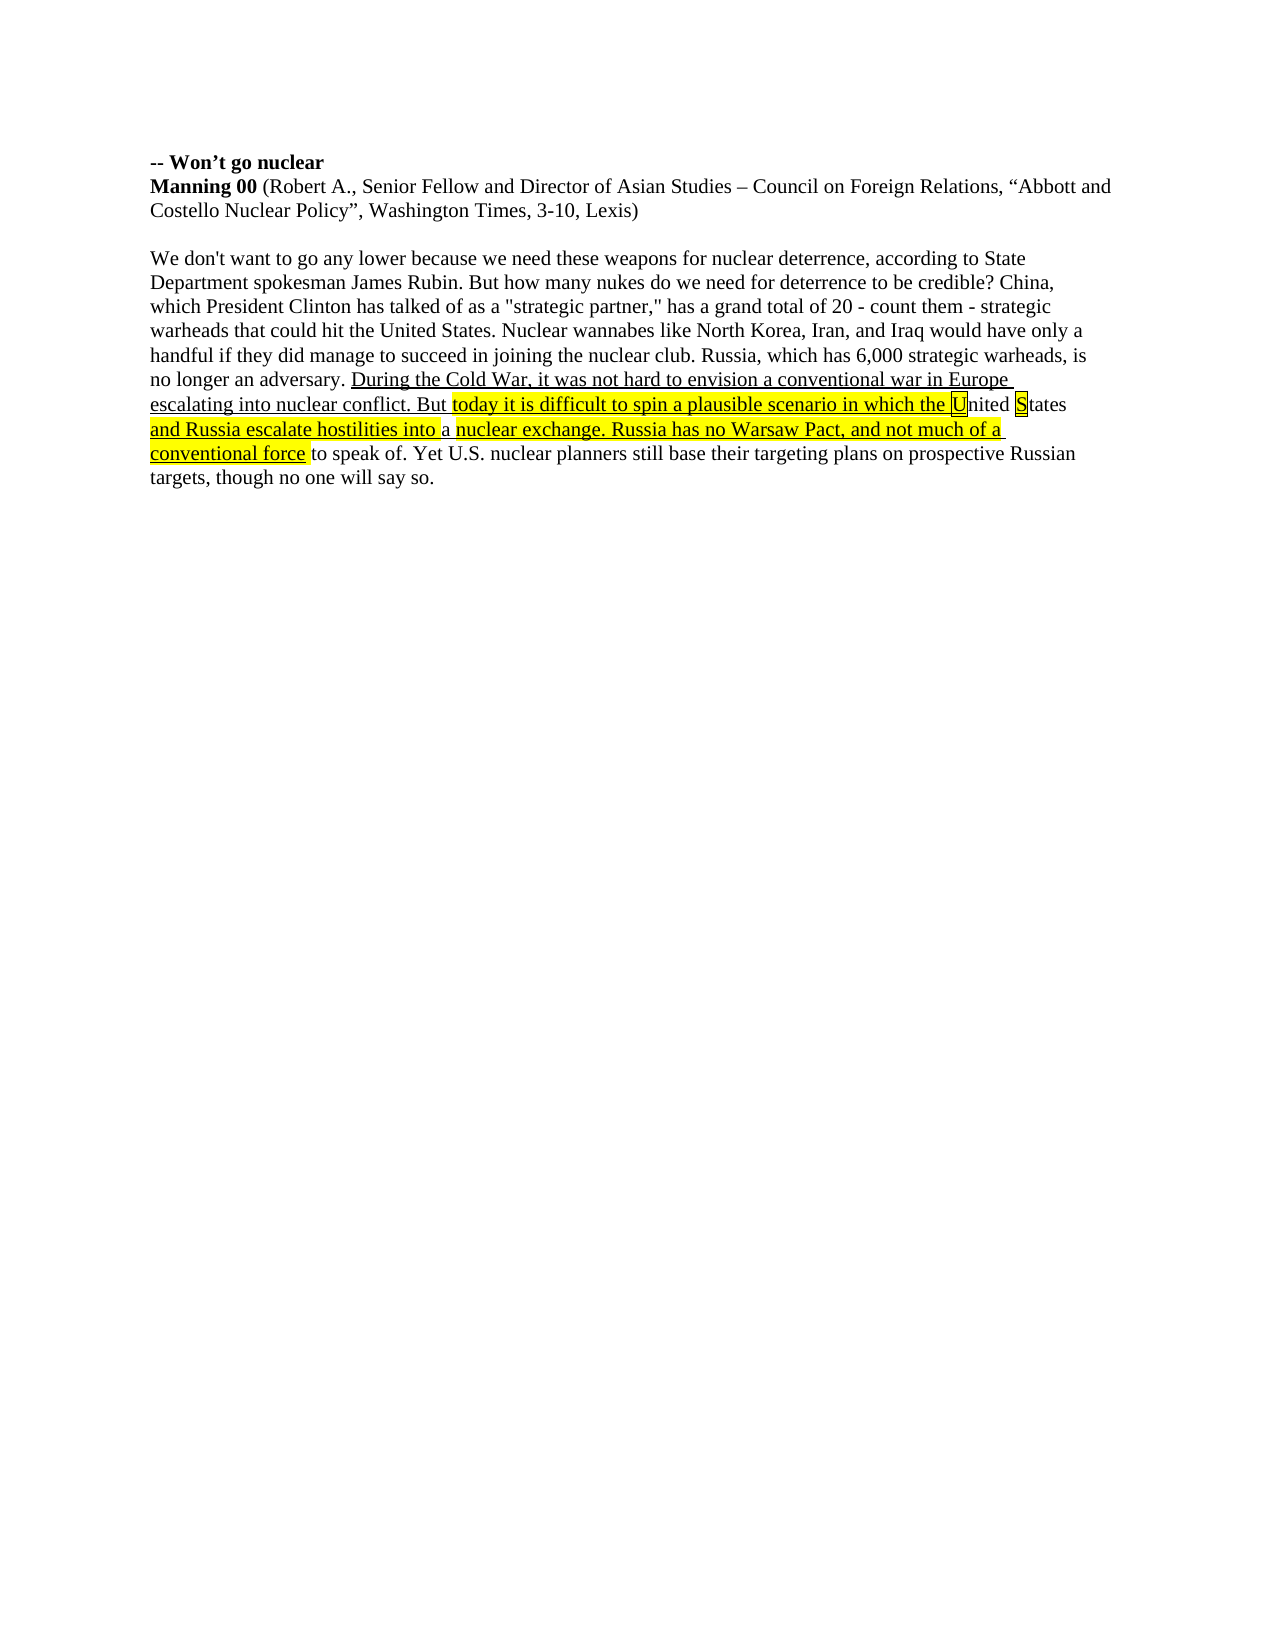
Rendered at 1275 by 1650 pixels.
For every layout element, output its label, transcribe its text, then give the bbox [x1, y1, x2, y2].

text Manning 00 (Robert A., Senior Fellow and Director of Asian Studies – Council on Foreign Relations, “Abbott and Costello Nuclear Policy”, Washington Times, 3-10, Lexis) [150, 174, 1125, 222]
text We don't want to go any lower because we need these weapons for nuclear deterrence, according to State Department spokesman James Rubin. But how many nukes do we need for deterrence to be credible? China, which President Clinton has talked of as a "strategic partner," has a grand total of 20 - count them - strategic warheads that could hit the United States. Nuclear wannabes like North Korea, Iran, and Iraq would have only a handful if they did manage to succeed in joining the nuclear club. Russia, which has 6,000 strategic warheads, is no longer an adversary. During the Cold War, it was not hard to envision a conventional war in Europe escalating into nuclear conflict. But today it is difficult to spin a plausible scenario in which the United States and Russia escalate hostilities into a nuclear exchange. Russia has no Warsaw Pact, and not much of a conventional force to speak of. Yet U.S. nuclear planners still base their targeting plans on prospective Russian targets, though no one will say so. [150, 246, 1095, 489]
subtitle -- Won’t go nuclear [150, 150, 1125, 174]
